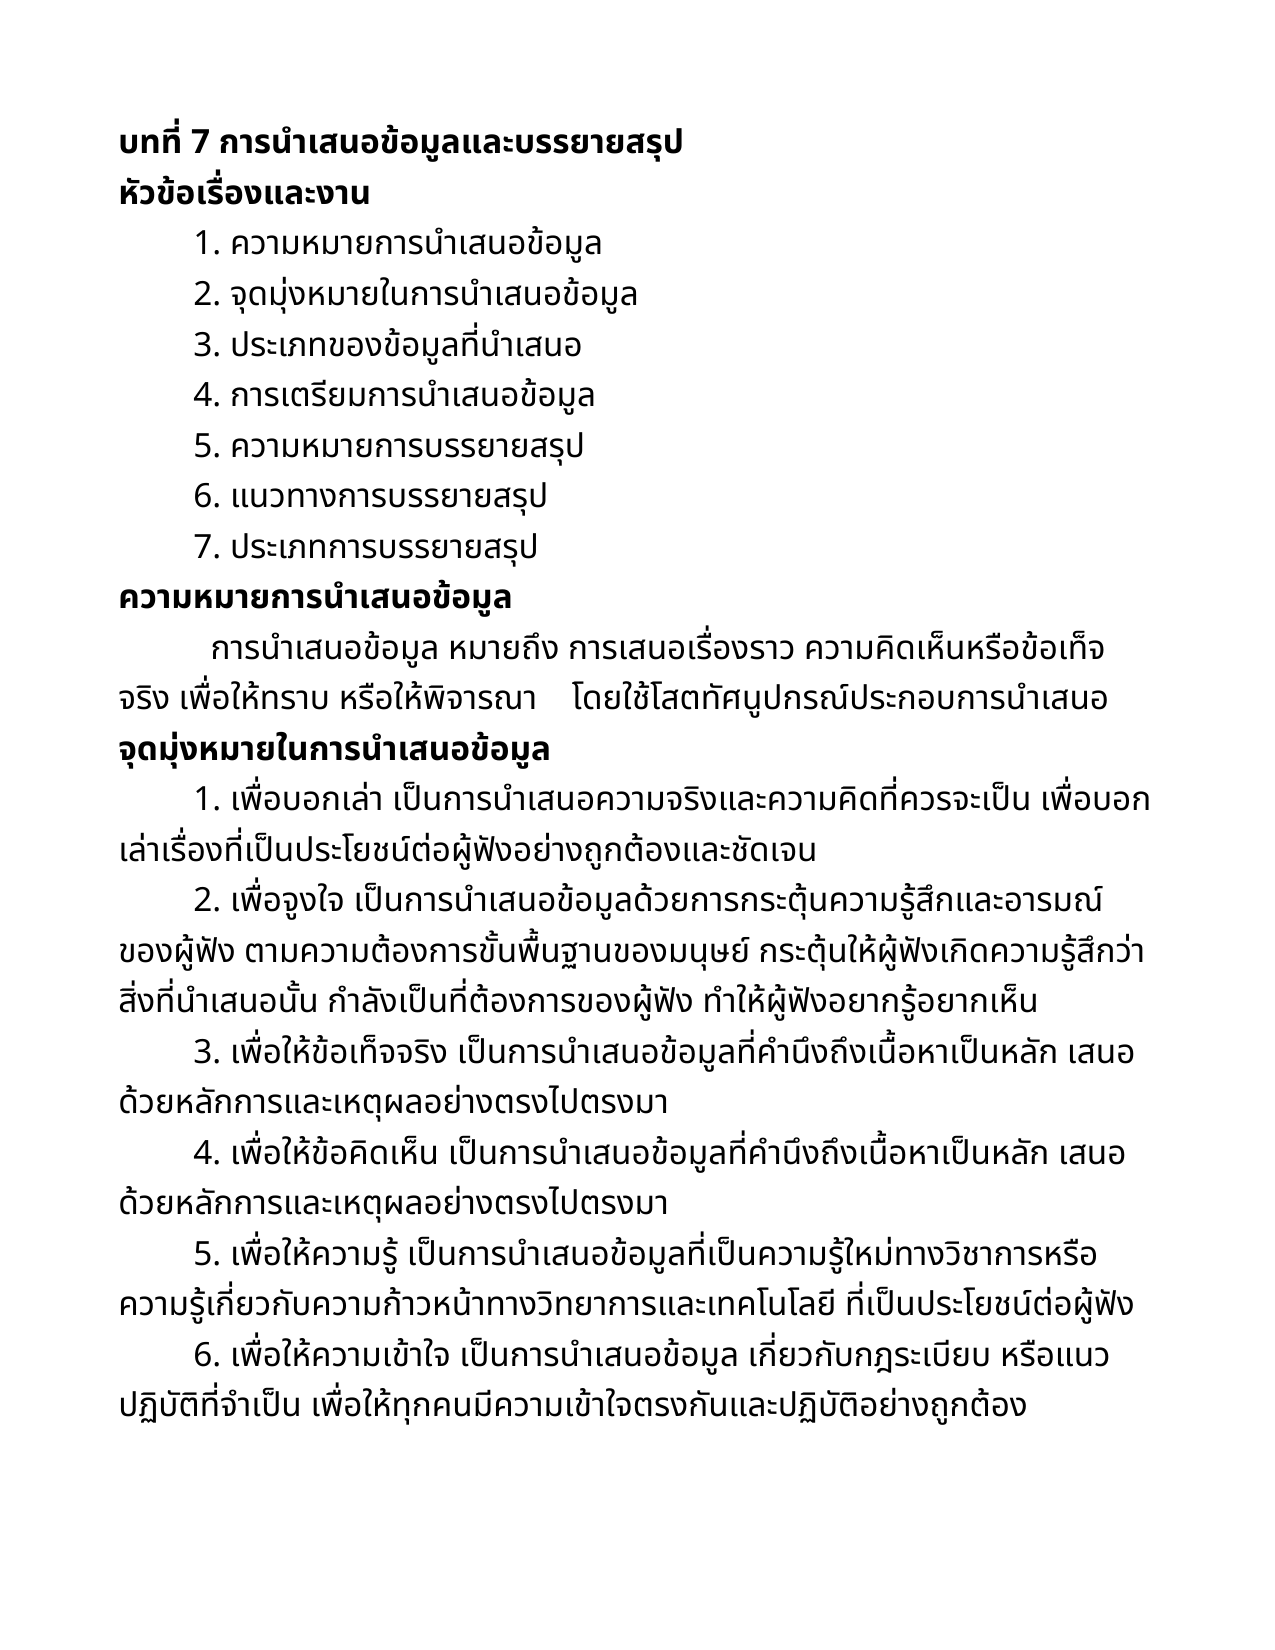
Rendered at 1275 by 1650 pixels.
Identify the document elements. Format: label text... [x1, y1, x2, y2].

text หัวข้อเรื่องและงาน [118, 169, 1157, 219]
text 3. เพื่อให้ข้อเท็จจริง เป็นการนำเสนอข้อมูลที่คำนึงถึงเนื้อหาเป็นหลัก เสนอด้วยหลักการและเหตุผลอย่างตรงไปตรงมา [118, 1028, 1157, 1129]
text จุดมุ่งหมายในการนำเสนอข้อมูล [118, 725, 1157, 775]
text 4. การเตรียมการนำเสนอข้อมูล [118, 371, 1157, 422]
text 7. ประเภทการบรรยายสรุป [118, 523, 1157, 573]
text 1. เพื่อบอกเล่า เป็นการนำเสนอความจริงและความคิดที่ควรจะเป็น เพื่อบอกเล่าเรื่องที่เป็นประโยชน์ต่อผู้ฟังอย่างถูกต้องและชัดเจน [118, 775, 1157, 876]
text 2. จุดมุ่งหมายในการนำเสนอข้อมูล [118, 270, 1157, 320]
text 3. ประเภทของข้อมูลที่นำเสนอ [118, 320, 1157, 371]
text การนำเสนอข้อมูล หมายถึง การเสนอเรื่องราว ความคิดเห็นหรือข้อเท็จจริง เพื่อให้ทราบ หรือให้พิจารณา โดยใช้โสตทัศนูปกรณ์ประกอบการนำเสนอ [118, 624, 1157, 725]
text ความหมายการนำเสนอข้อมูล [118, 573, 1157, 624]
text 2. เพื่อจูงใจ เป็นการนำเสนอข้อมูลด้วยการกระตุ้นความรู้สึกและอารมณ์ของผู้ฟัง ตามความต้องการขั้นพื้นฐานของมนุษย์ กระตุ้นให้ผู้ฟังเกิดความรู้สึกว่า สิ่งที่นำเสนอนั้น กำลังเป็นที่ต้องการของผู้ฟัง ทำให้ผู้ฟังอยากรู้อยากเห็น [118, 876, 1157, 1028]
text 6. แนวทางการบรรยายสรุป [118, 472, 1157, 523]
text 6. เพื่อให้ความเข้าใจ เป็นการนำเสนอข้อมูล เกี่ยวกับกฎระเบียบ หรือแนวปฏิบัติที่จำเป็น เพื่อให้ทุกคนมีความเข้าใจตรงกันและปฏิบัติอย่างถูกต้อง [118, 1331, 1157, 1432]
text 1. ความหมายการนำเสนอข้อมูล [118, 219, 1157, 270]
text 4. เพื่อให้ข้อคิดเห็น เป็นการนำเสนอข้อมูลที่คำนึงถึงเนื้อหาเป็นหลัก เสนอด้วยหลักการและเหตุผลอย่างตรงไปตรงมา [118, 1129, 1157, 1230]
text 5. ความหมายการบรรยายสรุป [118, 422, 1157, 472]
text บทที่ 7 การนำเสนอข้อมูลและบรรยายสรุป [118, 118, 1157, 169]
text 5. เพื่อให้ความรู้ เป็นการนำเสนอข้อมูลที่เป็นความรู้ใหม่ทางวิชาการหรือความรู้เกี่ยวกับความก้าวหน้าทางวิทยาการและเทคโนโลยี ที่เป็นประโยชน์ต่อผู้ฟัง [118, 1230, 1157, 1331]
